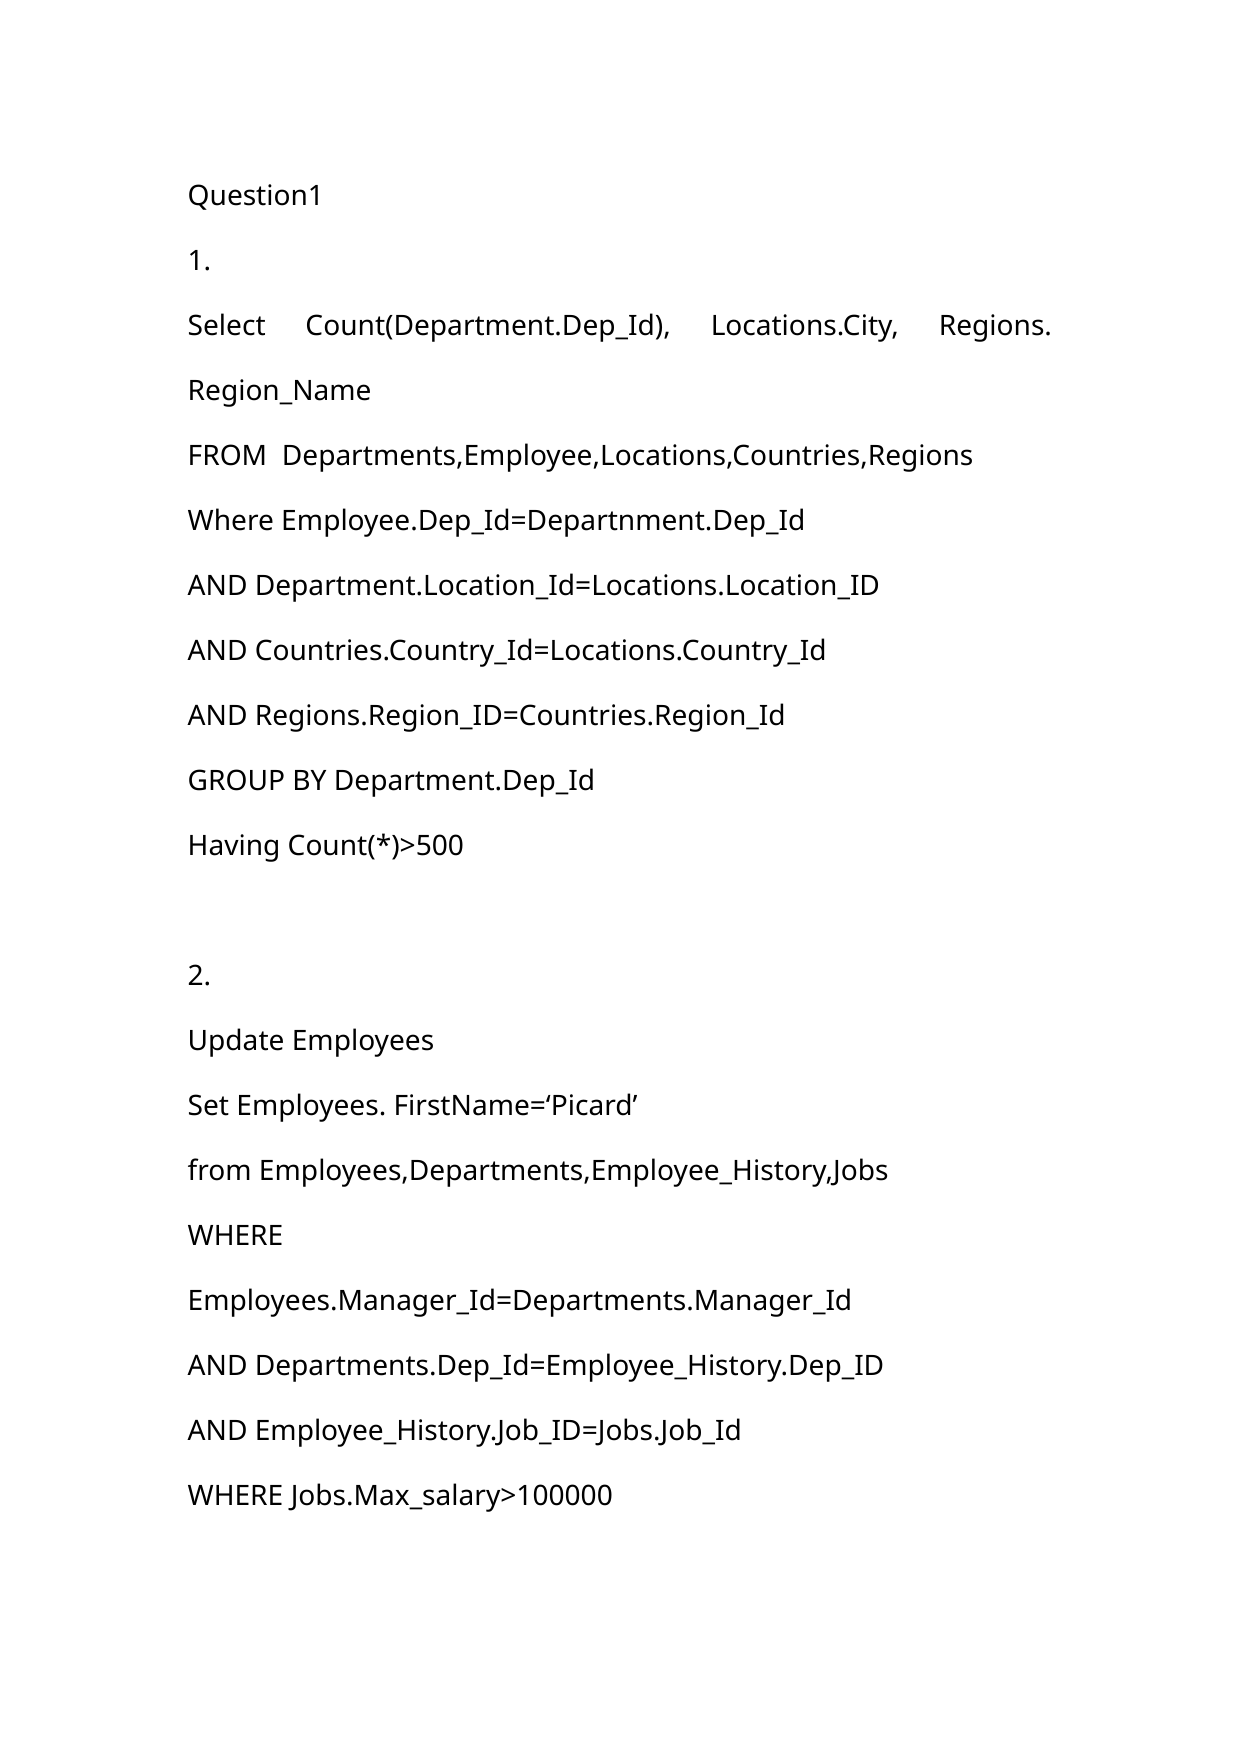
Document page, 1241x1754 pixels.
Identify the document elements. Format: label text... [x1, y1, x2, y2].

text Question1 [187, 162, 1053, 227]
text Where Employee.Dep_Id=Departnment.Dep_Id [187, 487, 1053, 552]
text from Employees,Departments,Employee_History,Jobs [187, 1137, 1053, 1202]
text AND Employee_History.Job_ID=Jobs.Job_Id [187, 1397, 1053, 1462]
text AND Regions.Region_ID=Countries.Region_Id [187, 682, 1053, 747]
text AND Departments.Dep_Id=Employee_History.Dep_ID [187, 1332, 1053, 1397]
text WHERE Jobs.Max_salary>100000 [187, 1462, 1053, 1527]
text 2. [187, 942, 1053, 1007]
text 1. [187, 227, 1053, 292]
text Select Count(Department.Dep_Id), Locations.City, Regions. Region_Name FROM Departments,Employee,Locations,Countries,Regions [187, 292, 1053, 487]
text Set Employees. FirstName=‘Picard’ [187, 1072, 1053, 1137]
text WHERE Employees.Manager_Id=Departments.Manager_Id [187, 1202, 1053, 1332]
text Having Count(*)>500 [187, 812, 1053, 877]
text AND Department.Location_Id=Locations.Location_ID [187, 552, 1053, 617]
text AND Countries.Country_Id=Locations.Country_Id [187, 617, 1053, 682]
text Update Employees [187, 1007, 1053, 1072]
text GROUP BY Department.Dep_Id [187, 747, 1053, 812]
